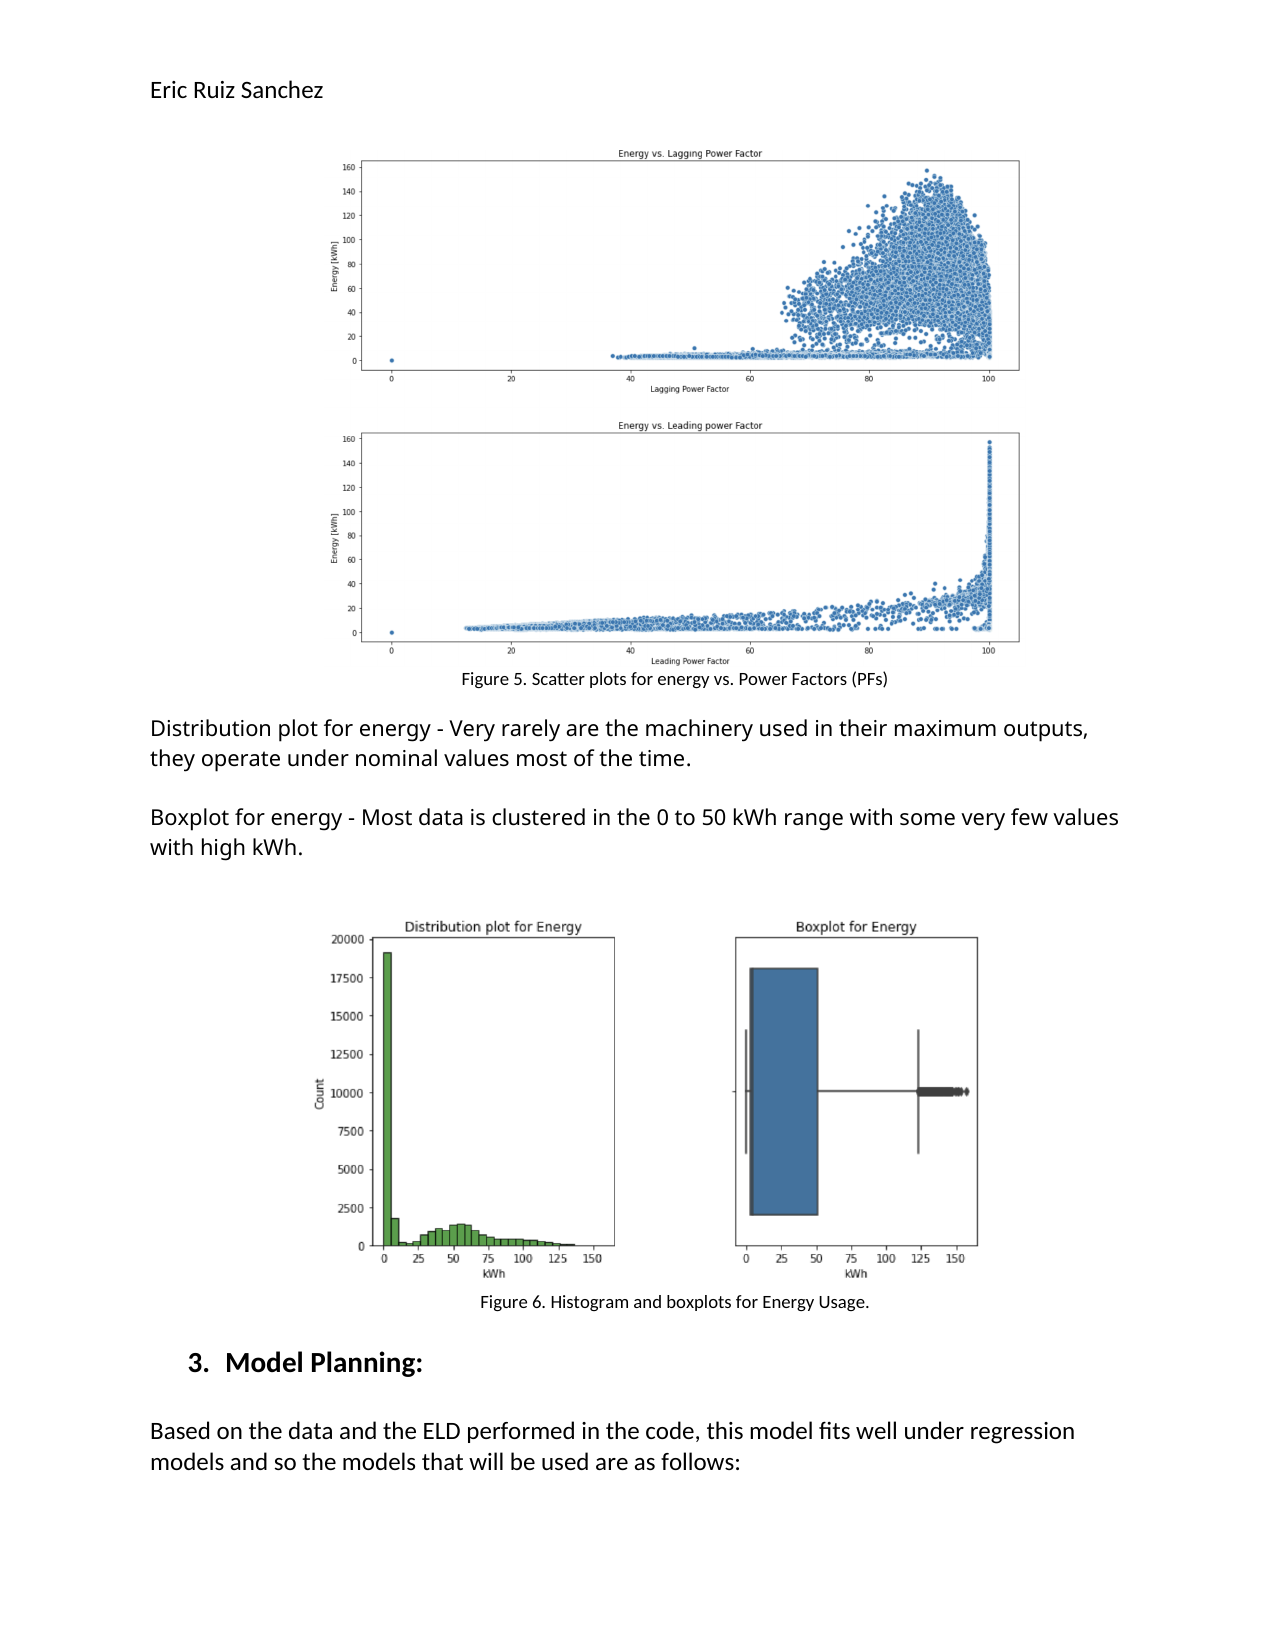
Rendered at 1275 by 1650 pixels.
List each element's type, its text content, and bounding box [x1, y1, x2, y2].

list Model Planning: [187, 1344, 1125, 1380]
list Figure 6. Histogram and boxplots for Energy Usage. [225, 1291, 1125, 1313]
text Boxplot for energy - Most data is clustered in the 0 to 50 kWh range with some very few values with high kWh. [150, 802, 1125, 862]
picture [324, 150, 1026, 667]
picture [309, 915, 1003, 1291]
list Figure 5. Scatter plots for energy vs. Power Factors (PFs) [225, 667, 1125, 690]
text Distribution plot for energy - Very rarely are the machinery used in their maximum outputs, they operate under nominal values most of the time. [150, 713, 1125, 772]
text Based on the data and the ELD performed in the code, this model fits well under regression models and so the models that will be used are as follows: [150, 1415, 1125, 1476]
